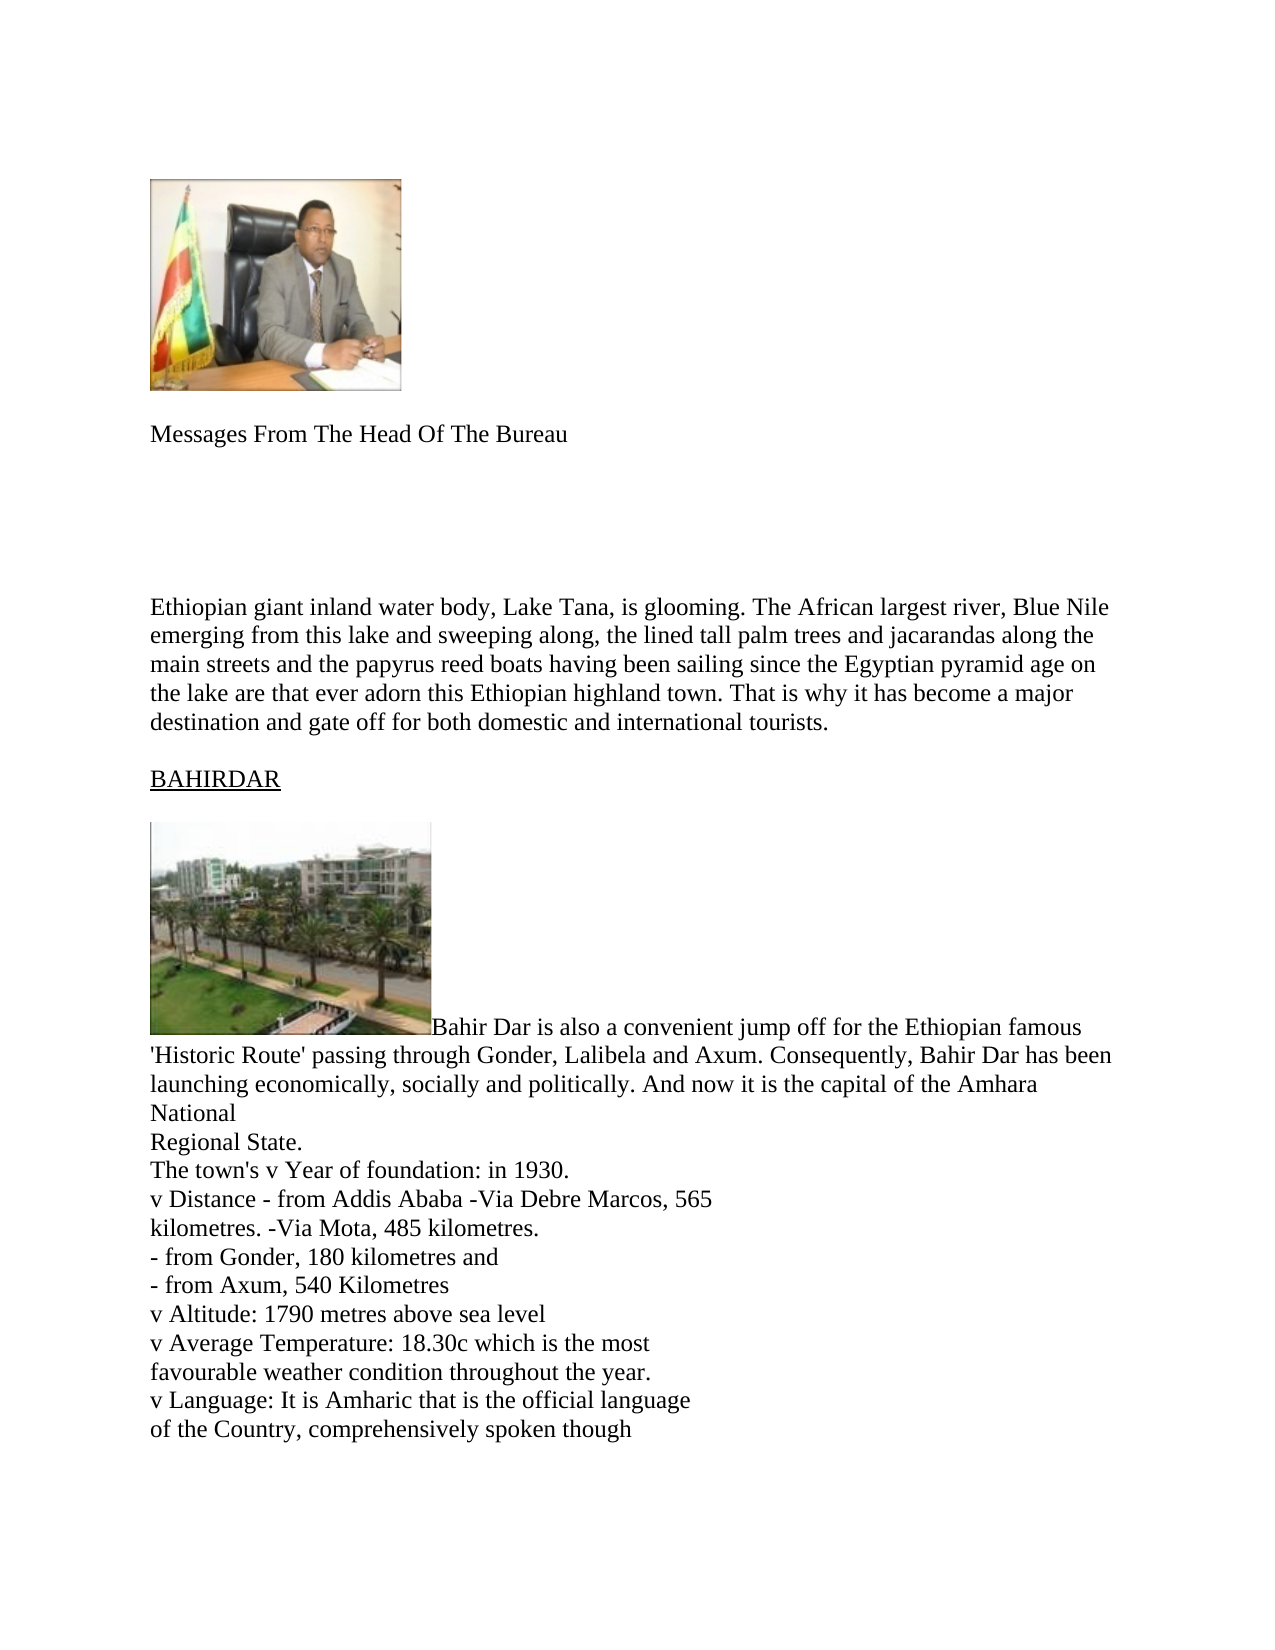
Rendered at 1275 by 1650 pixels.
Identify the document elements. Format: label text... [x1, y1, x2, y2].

text Ethiopian giant inland water body, Lake Tana, is glooming. The African largest river, Blue Nile emerging from this lake and sweeping along, the lined tall palm trees and jacarandas along the main streets and the papyrus reed boats having been sailing since the Egyptian pyramid age on the lake are that ever adorn this Ethiopian highland town. That is why it has become a major destination and gate off for both domestic and international tourists. [150, 592, 1125, 735]
text BAHIRDAR [150, 764, 1125, 793]
text Bahir Dar is also a convenient jump off for the Ethiopian famous 'Historic Route' passing through Gonder, Lalibela and Axum. Consequently, Bahir Dar has been launching economically, socially and politically. And now it is the capital of the Amhara National Regional State. The town's v Year of foundation: in 1930. v Distance - from Addis Ababa -Via Debre Marcos, 565 kilometres. -Via Mota, 485 kilometres. - from Gonder, 180 kilometres and - from Axum, 540 Kilometres v Altitude: 1790 metres above sea level v Average Temperature: 18.30c which is the most favourable weather condition throughout the year. v Language: It is Amharic that is the official language of the Country, comprehensively spoken though [150, 822, 1125, 1443]
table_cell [150, 150, 914, 448]
picture [150, 822, 432, 1035]
picture [150, 179, 402, 391]
